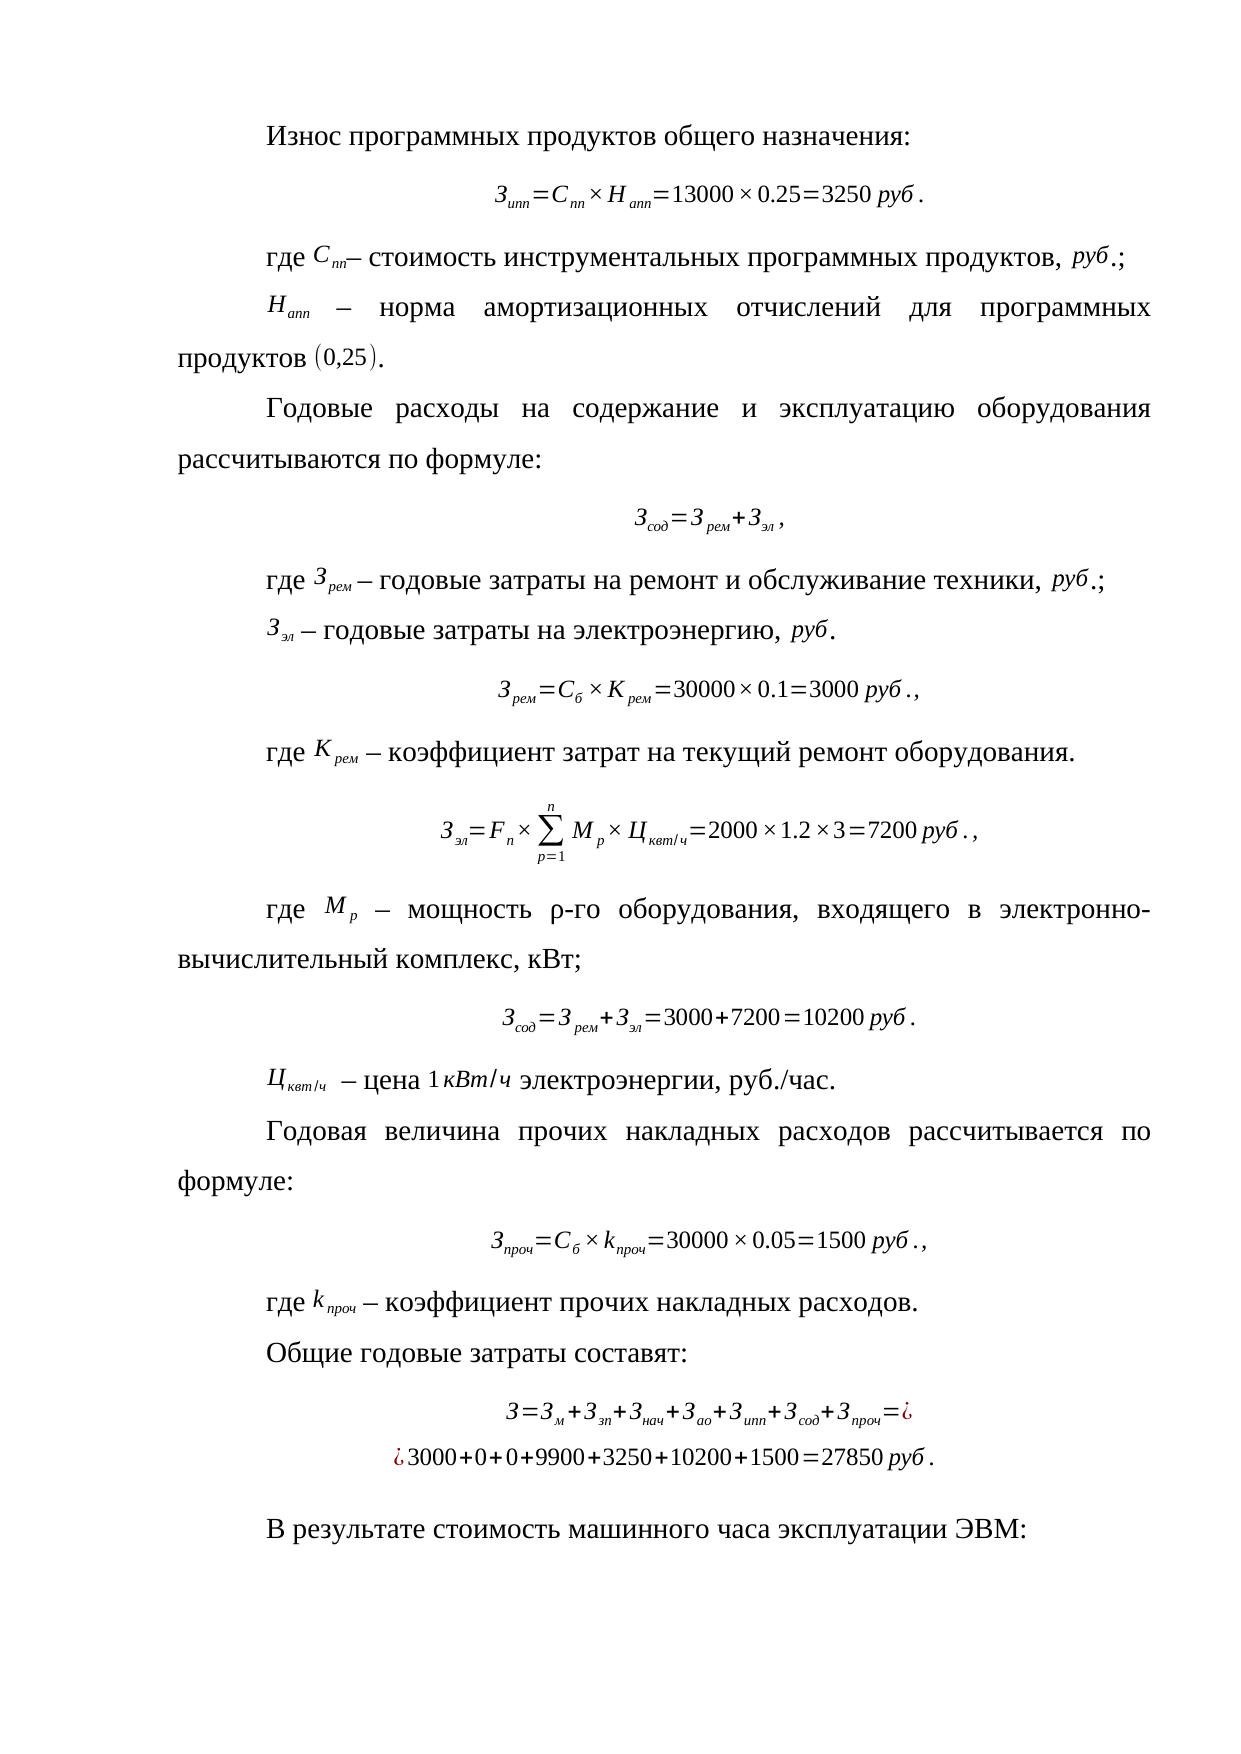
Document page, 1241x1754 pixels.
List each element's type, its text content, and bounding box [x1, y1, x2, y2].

text где – мощность ρ-го оборудования, входящего в электронно-вычислительный комплекс, кВт; [177, 891, 1152, 975]
text – годовые затраты на электроэнергию, . [177, 612, 1152, 646]
text где – коэффициент прочих накладных расходов. [177, 1284, 1152, 1318]
text Общие годовые затраты составят: [177, 1335, 1152, 1368]
text где – коэффициент затрат на текущий ремонт оборудования. [177, 734, 1152, 767]
text В результате стоимость машинного часа эксплуатации ЭВМ: [177, 1511, 1152, 1545]
text – цена электроэнергии, руб./час. [177, 1062, 1152, 1096]
text – норма амортизационных отчислений для программных продуктов . [177, 289, 1152, 374]
text Годовая величина прочих накладных расходов рассчитывается по формуле: [177, 1113, 1152, 1197]
text где – стоимость инструментальных программных продуктов, .; [177, 239, 1152, 273]
text где – годовые затраты на ремонт и обслуживание техники, .; [177, 562, 1152, 596]
text Годовые расходы на содержание и эксплуатацию оборудования рассчитываются по формуле: [177, 391, 1152, 474]
text Износ программных продуктов общего назначения: [177, 118, 1152, 152]
